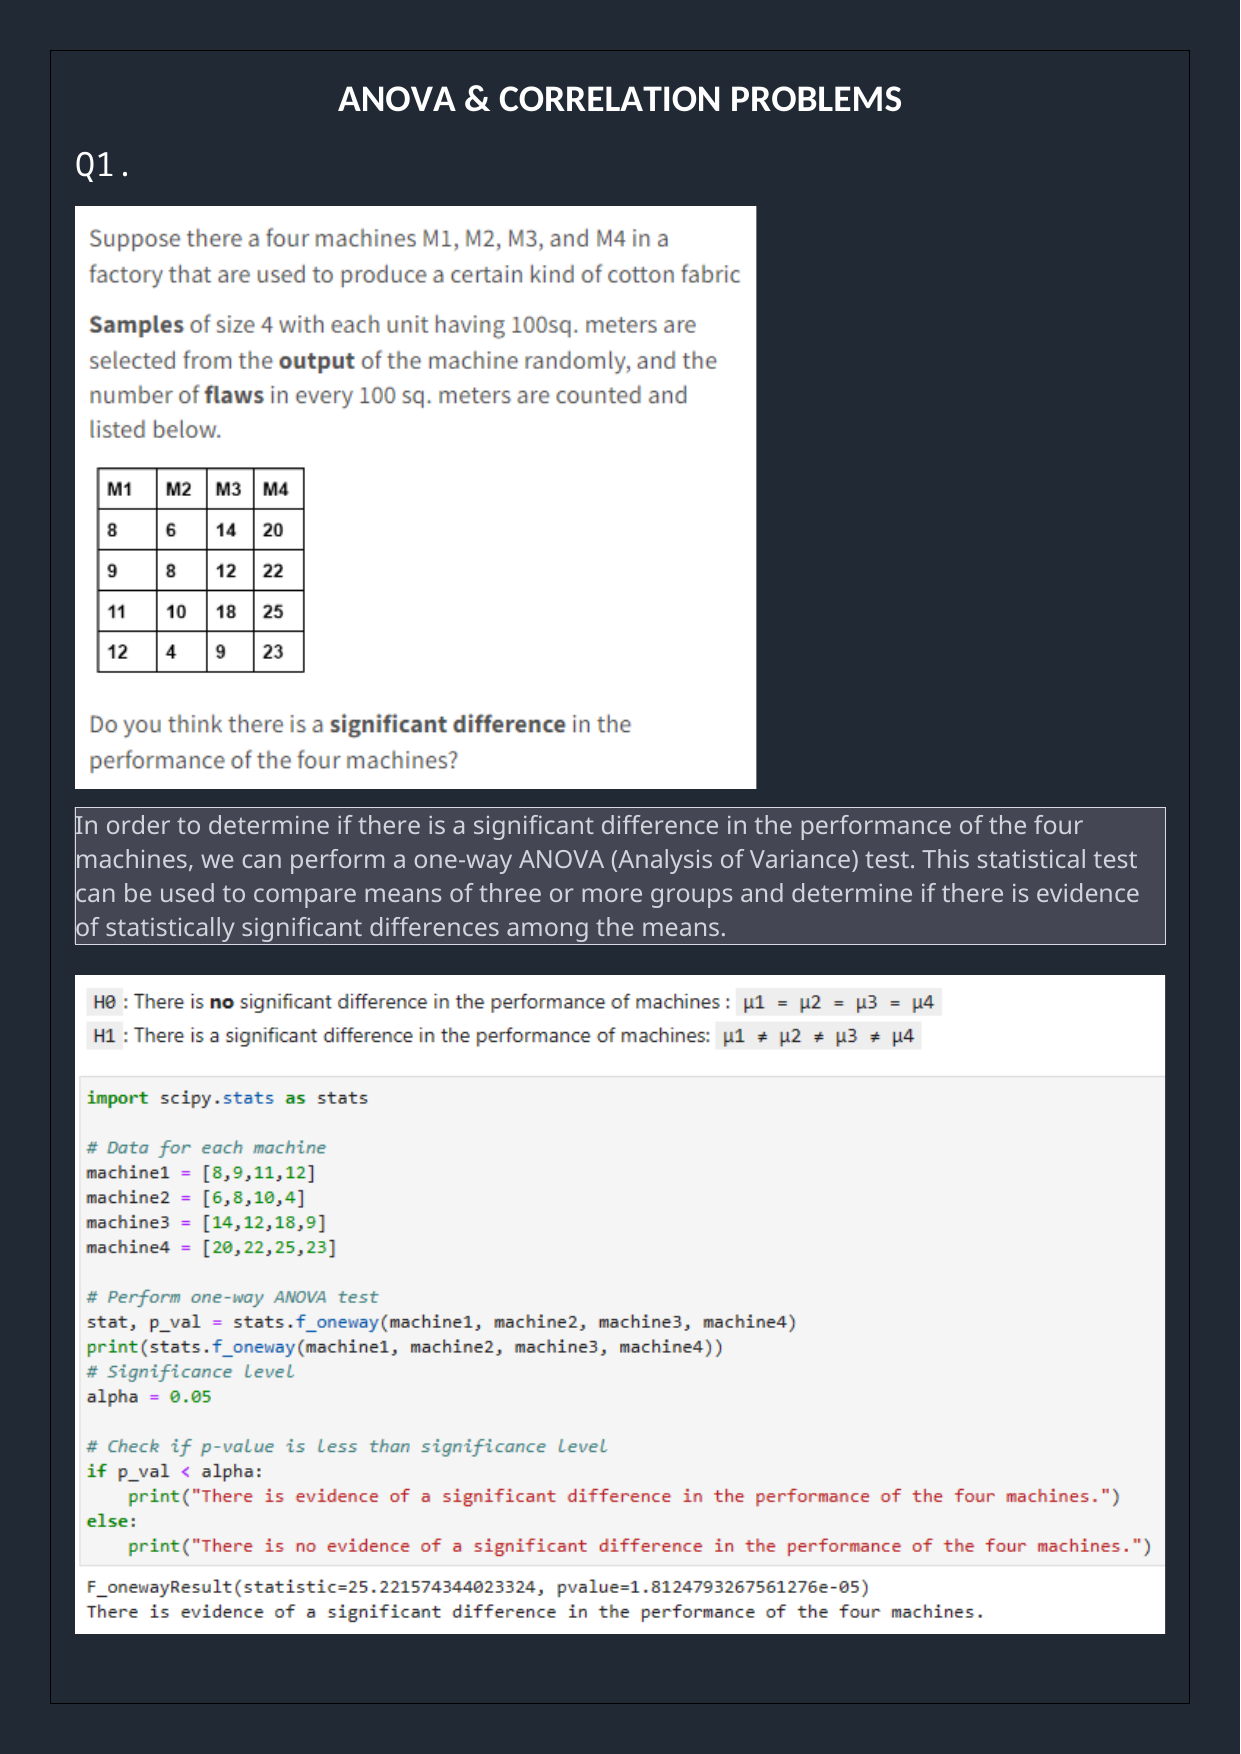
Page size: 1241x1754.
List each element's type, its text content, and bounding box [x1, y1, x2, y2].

text ANOVA & CORRELATION PROBLEMS [75, 75, 1165, 121]
picture [75, 206, 757, 789]
text Q1. [75, 141, 1165, 187]
text In order to determine if there is a significant difference in the performance of the four machines, we can perform a one-way ANOVA (Analysis of Variance) test. This statistical test can be used to compare means of three or more groups and determine if there is evidence of statistically significant differences among the means. [76, 808, 1165, 944]
picture [75, 975, 1166, 1634]
